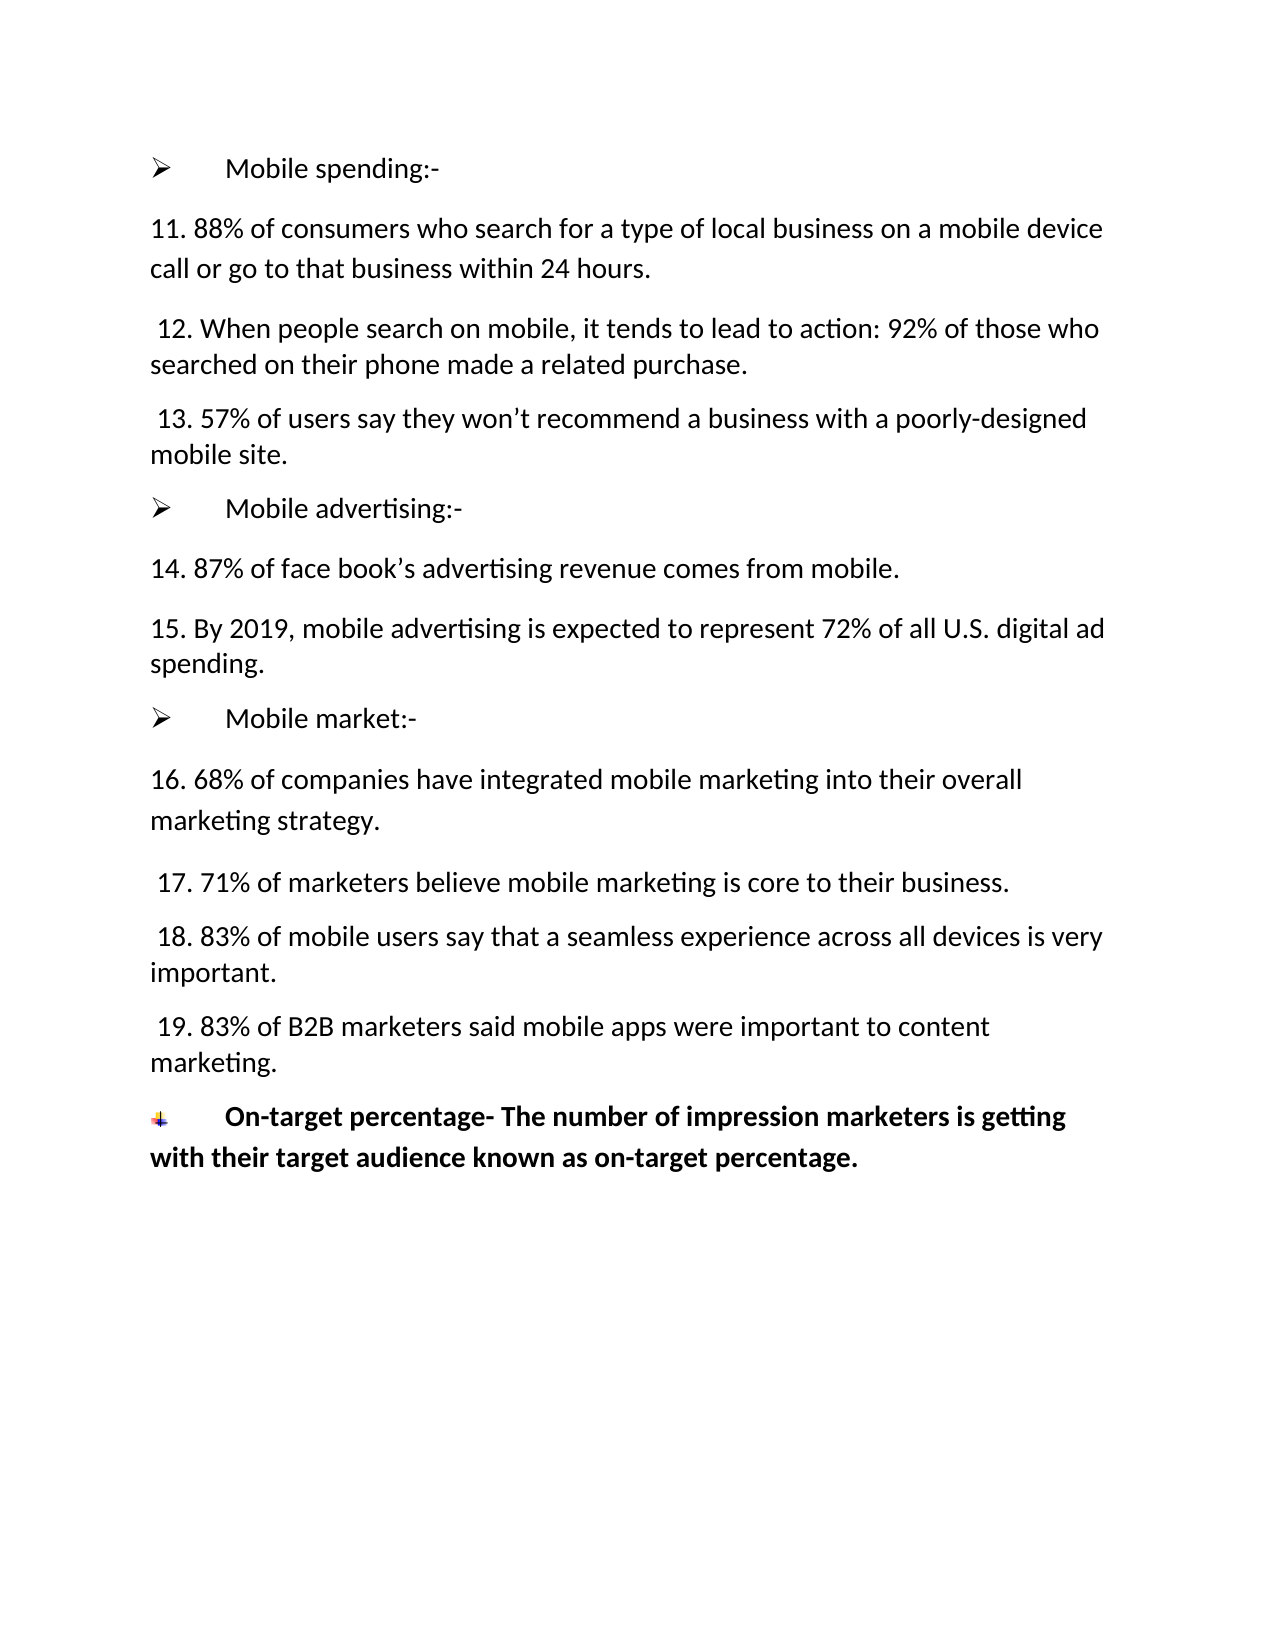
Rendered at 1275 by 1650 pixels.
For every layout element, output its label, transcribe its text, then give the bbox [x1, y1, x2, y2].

picture [151, 1110, 168, 1127]
text 19. 83% of B2B marketers said mobile apps were important to content marketing. [150, 1008, 1125, 1080]
text 16. 68% of companies have integrated mobile marketing into their overall marketing strategy. [150, 761, 1125, 838]
text 18. 83% of mobile users say that a seamless experience across all devices is very important. [150, 918, 1125, 990]
text 17. 71% of marketers believe mobile marketing is core to their business. [150, 864, 1125, 900]
list Mobile advertising:- [150, 490, 1125, 526]
list Mobile market:- [150, 700, 1125, 735]
list Mobile spending:- [150, 150, 1125, 186]
list On-target percentage- The number of impression marketers is getting with their target audience known as on-target percentage. [150, 1098, 1125, 1207]
text 11. 88% of consumers who search for a type of local business on a mobile device call or go to that business within 24 hours. [150, 210, 1125, 286]
text 13. 57% of users say they won’t recommend a business with a poorly-designed mobile site. [150, 400, 1125, 472]
text 15. By 2019, mobile advertising is expected to represent 72% of all U.S. digital ad spending. [150, 610, 1125, 681]
text 12. When people search on mobile, it tends to lead to action: 92% of those who searched on their phone made a related purchase. [150, 310, 1125, 382]
text 14. 87% of face book’s advertising revenue comes from mobile. [150, 550, 1125, 586]
